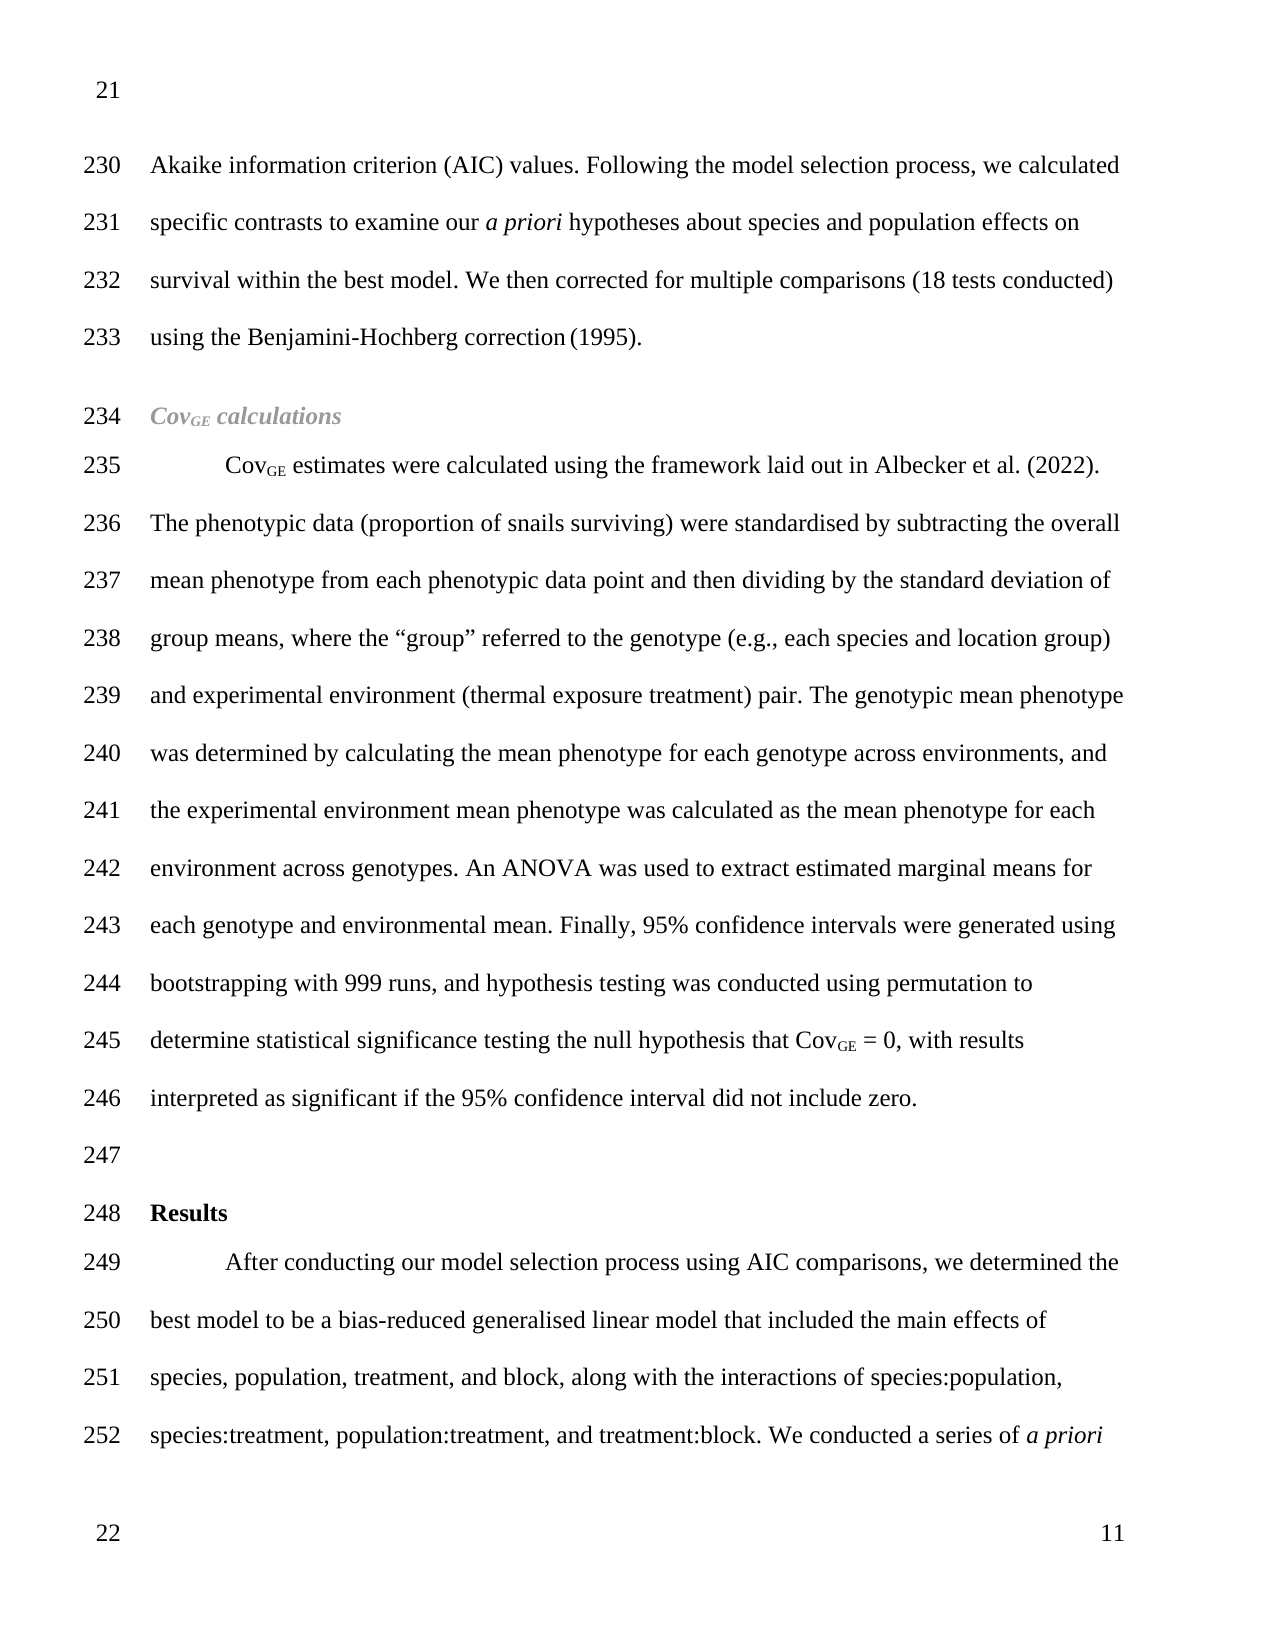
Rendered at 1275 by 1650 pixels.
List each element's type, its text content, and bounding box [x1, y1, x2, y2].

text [150, 1247, 1125, 1449]
text CovGE estimates were calculated using the framework laid out in Albecker et al. (2022). The phenotypic data (proportion of snails surviving) were standardised by subtracting the overall mean phenotype from each phenotypic data point and then dividing by the standard deviation of group means, where the “group” referred to the genotype (e.g., each species and location group) and experimental environment (thermal exposure treatment) pair. The genotypic mean phenotype was determined by calculating the mean phenotype for each genotype across environments, and the experimental environment mean phenotype was calculated as the mean phenotype for each environment across genotypes. An ANOVA was used to extract estimated marginal means for each genotype and environmental mean. Finally, 95% confidence intervals were generated using bootstrapping with 999 runs, and hypothesis testing was conducted using permutation to determine statistical significance testing the null hypothesis that CovGE = 0, with results interpreted as significant if the 95% confidence interval did not include zero. [150, 450, 1125, 1112]
subtitle CovGE calculations [150, 401, 1125, 429]
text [150, 150, 1125, 351]
subtitle Results [150, 1198, 1125, 1227]
